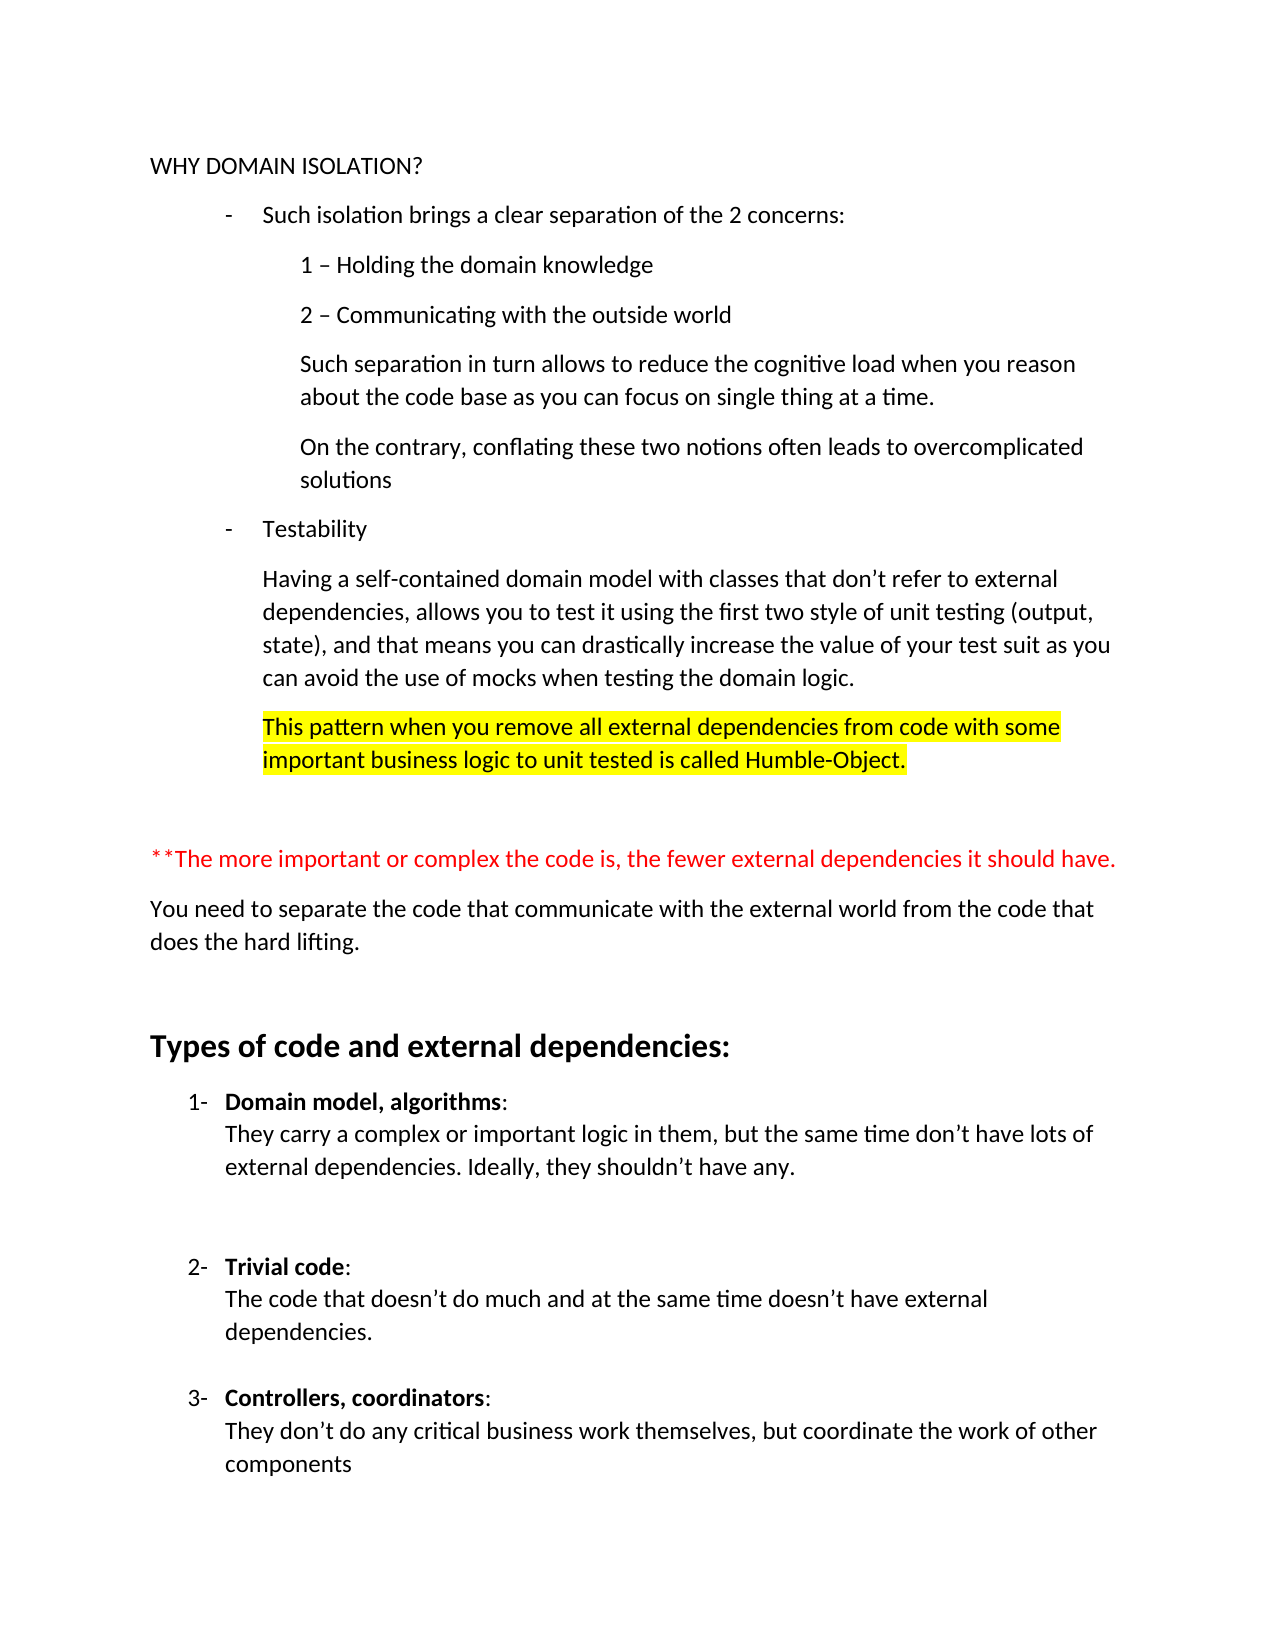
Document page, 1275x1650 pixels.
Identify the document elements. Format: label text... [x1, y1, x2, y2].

text On the contrary, conflating these two notions often leads to overcomplicated solutions [300, 431, 1125, 494]
text **The more important or complex the code is, the fewer external dependencies it should have. [150, 843, 1125, 874]
text Having a self-contained domain model with classes that don’t refer to external dependencies, allows you to test it using the first two style of unit testing (output, state), and that means you can drastically increase the value of your test suit as you can avoid the use of mocks when testing the domain logic. [262, 563, 1125, 692]
text Types of code and external dependencies: [150, 1025, 1125, 1066]
text This pattern when you remove all external dependencies from code with some important business logic to unit tested is called Humble-Object. [262, 711, 1125, 775]
list They don’t do any critical business work themselves, but coordinate the work of other components [225, 1415, 1125, 1479]
text 1 – Holding the domain knowledge [225, 249, 1125, 280]
list Such isolation brings a clear separation of the 2 concerns: [225, 199, 1125, 230]
text 2 – Communicating with the outside world [225, 299, 1125, 329]
text You need to separate the code that communicate with the external world from the code that does the hard lifting. [150, 893, 1125, 956]
list Controllers, coordinators: [187, 1382, 1125, 1413]
list Testability [225, 513, 1125, 544]
list The code that doesn’t do much and at the same time doesn’t have external dependencies. [225, 1283, 1125, 1347]
text Such separation in turn allows to reduce the cognitive load when you reason about the code base as you can focus on single thing at a time. [300, 348, 1125, 412]
list Trivial code: [187, 1251, 1125, 1281]
text WHY DOMAIN ISOLATION? [150, 150, 1125, 181]
list They carry a complex or important logic in them, but the same time don’t have lots of external dependencies. Ideally, they shouldn’t have any. [225, 1118, 1125, 1182]
list Domain model, algorithms: [187, 1086, 1125, 1116]
